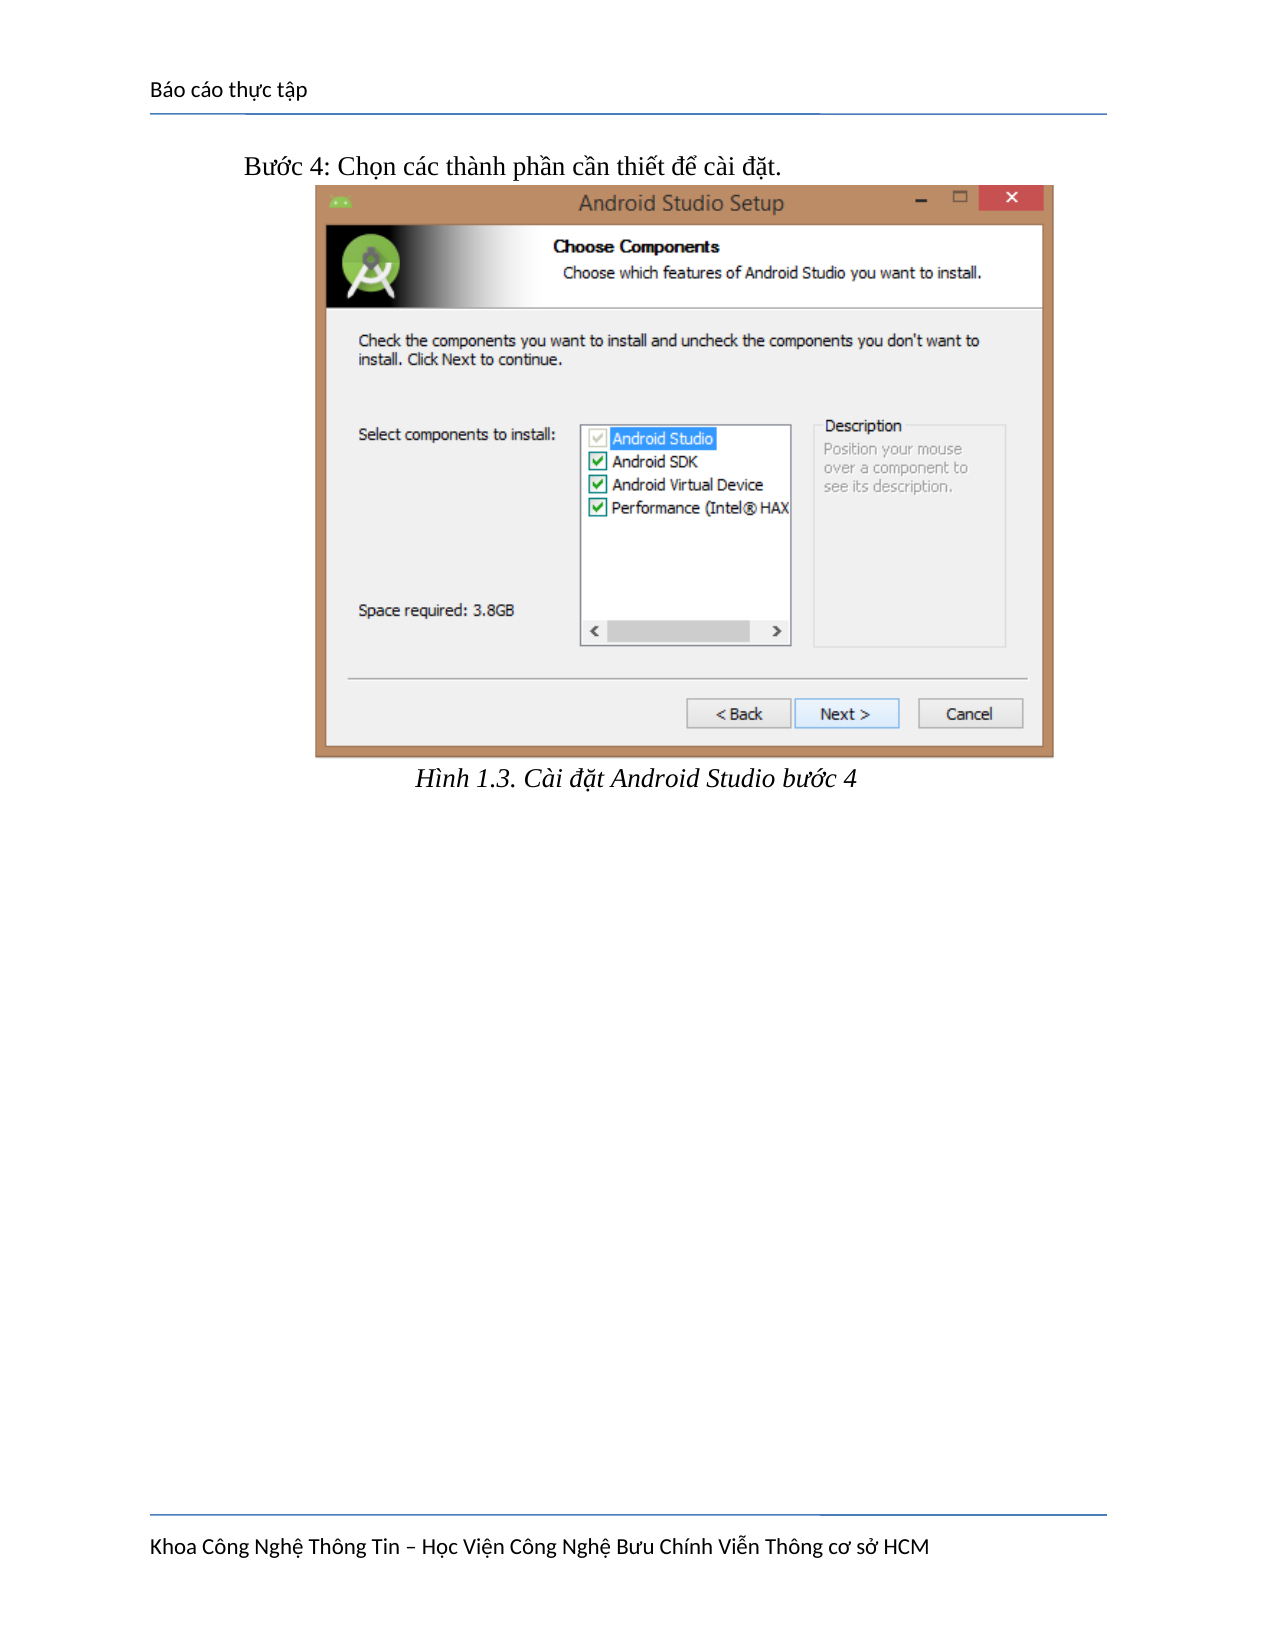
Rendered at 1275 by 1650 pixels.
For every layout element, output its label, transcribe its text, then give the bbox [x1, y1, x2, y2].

text Bước 4: Chọn các thành phần cần thiết để cài đặt. [187, 150, 1125, 181]
picture [315, 185, 1054, 759]
text Hình 1.3. Cài đặt Android Studio bước 4 [150, 763, 1125, 794]
